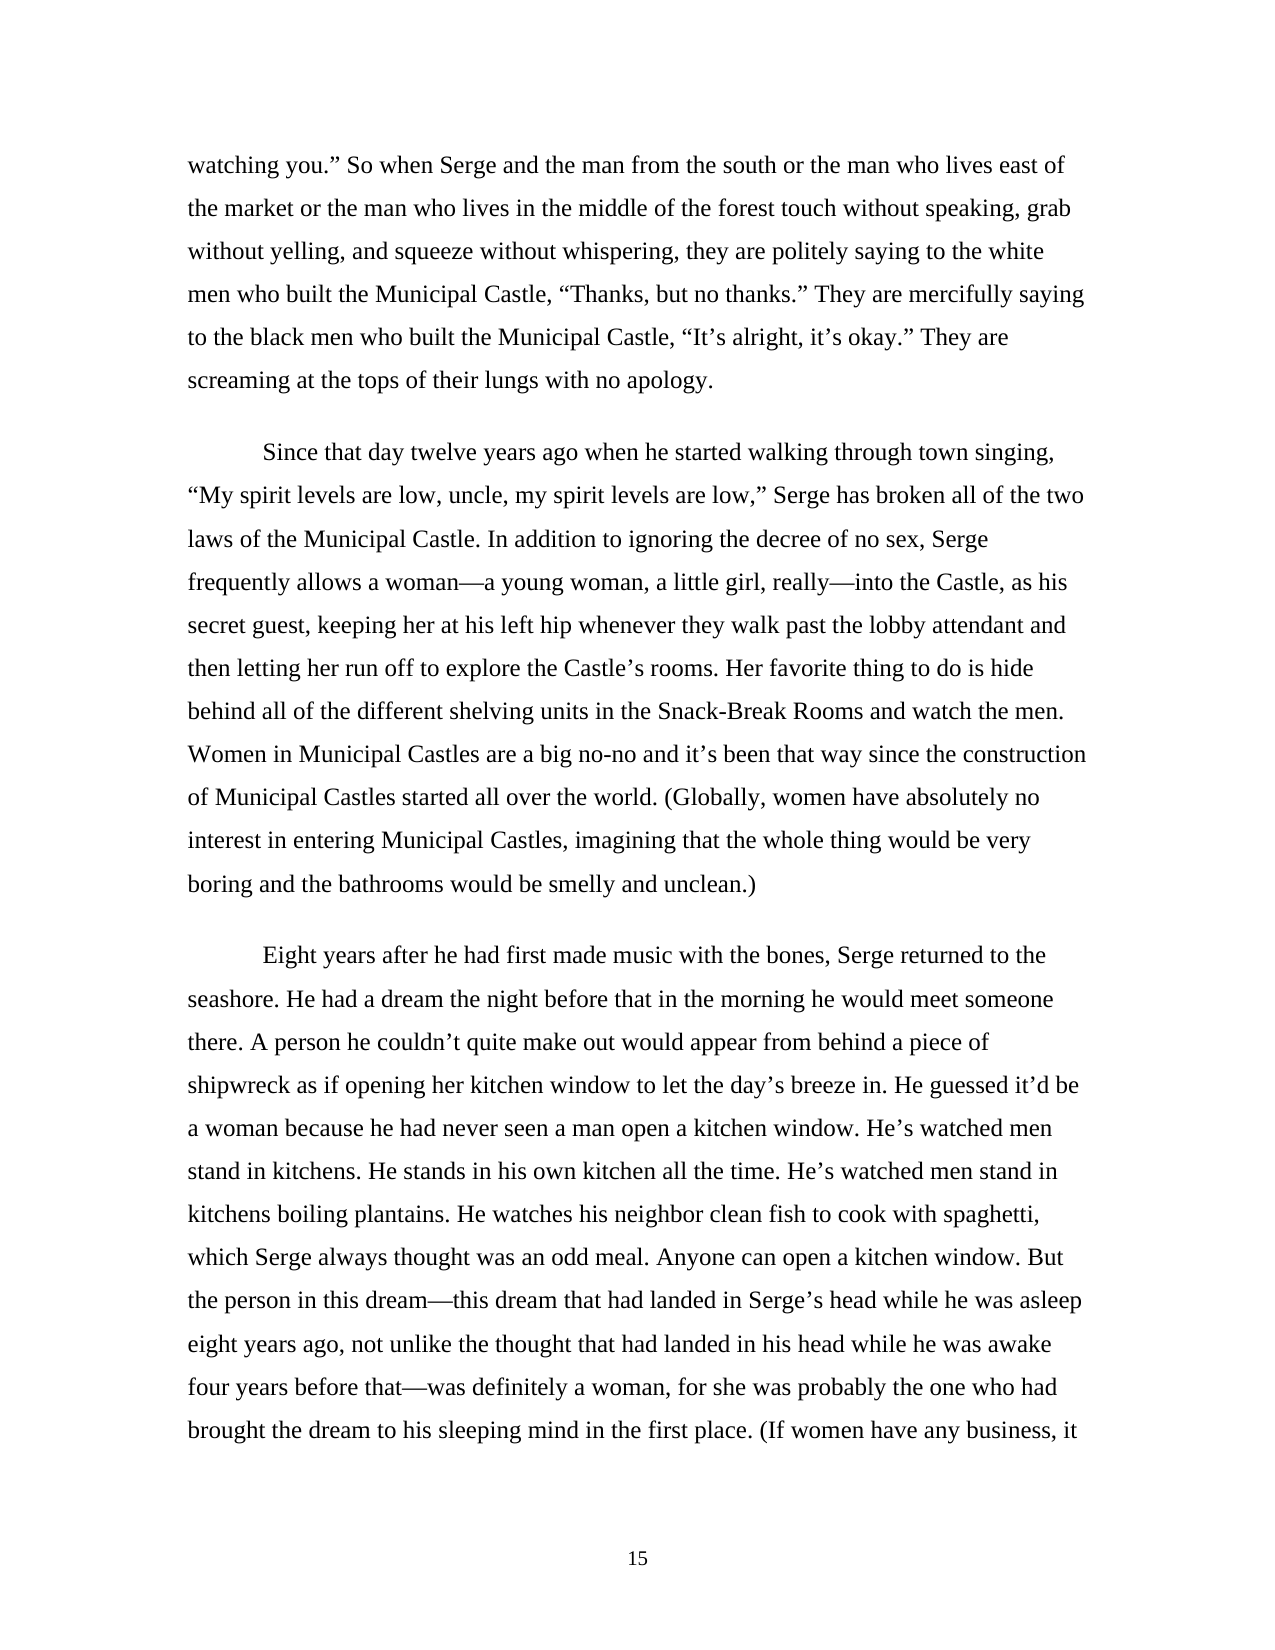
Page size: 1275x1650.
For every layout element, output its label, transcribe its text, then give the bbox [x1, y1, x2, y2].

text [187, 941, 1087, 1444]
text Since that day twelve years ago when he started walking through town singing, “My spirit levels are low, uncle, my spirit levels are low,” Serge has broken all of the two laws of the Municipal Castle. In addition to ignoring the decree of no sex, Serge frequently allows a woman—a young woman, a little girl, really—into the Castle, as his secret guest, keeping her at his left hip whenever they walk past the lobby attendant and then letting her run off to explore the Castle’s rooms. Her favorite thing to do is hide behind all of the different shelving units in the Snack-Break Rooms and watch the men. Women in Municipal Castles are a big no-no and it’s been that way since the construction of Municipal Castles started all over the world. (Globally, women have absolutely no interest in entering Municipal Castles, imagining that the whole thing would be very boring and the bathrooms would be smelly and unclean.) [187, 437, 1087, 897]
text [187, 150, 1087, 394]
